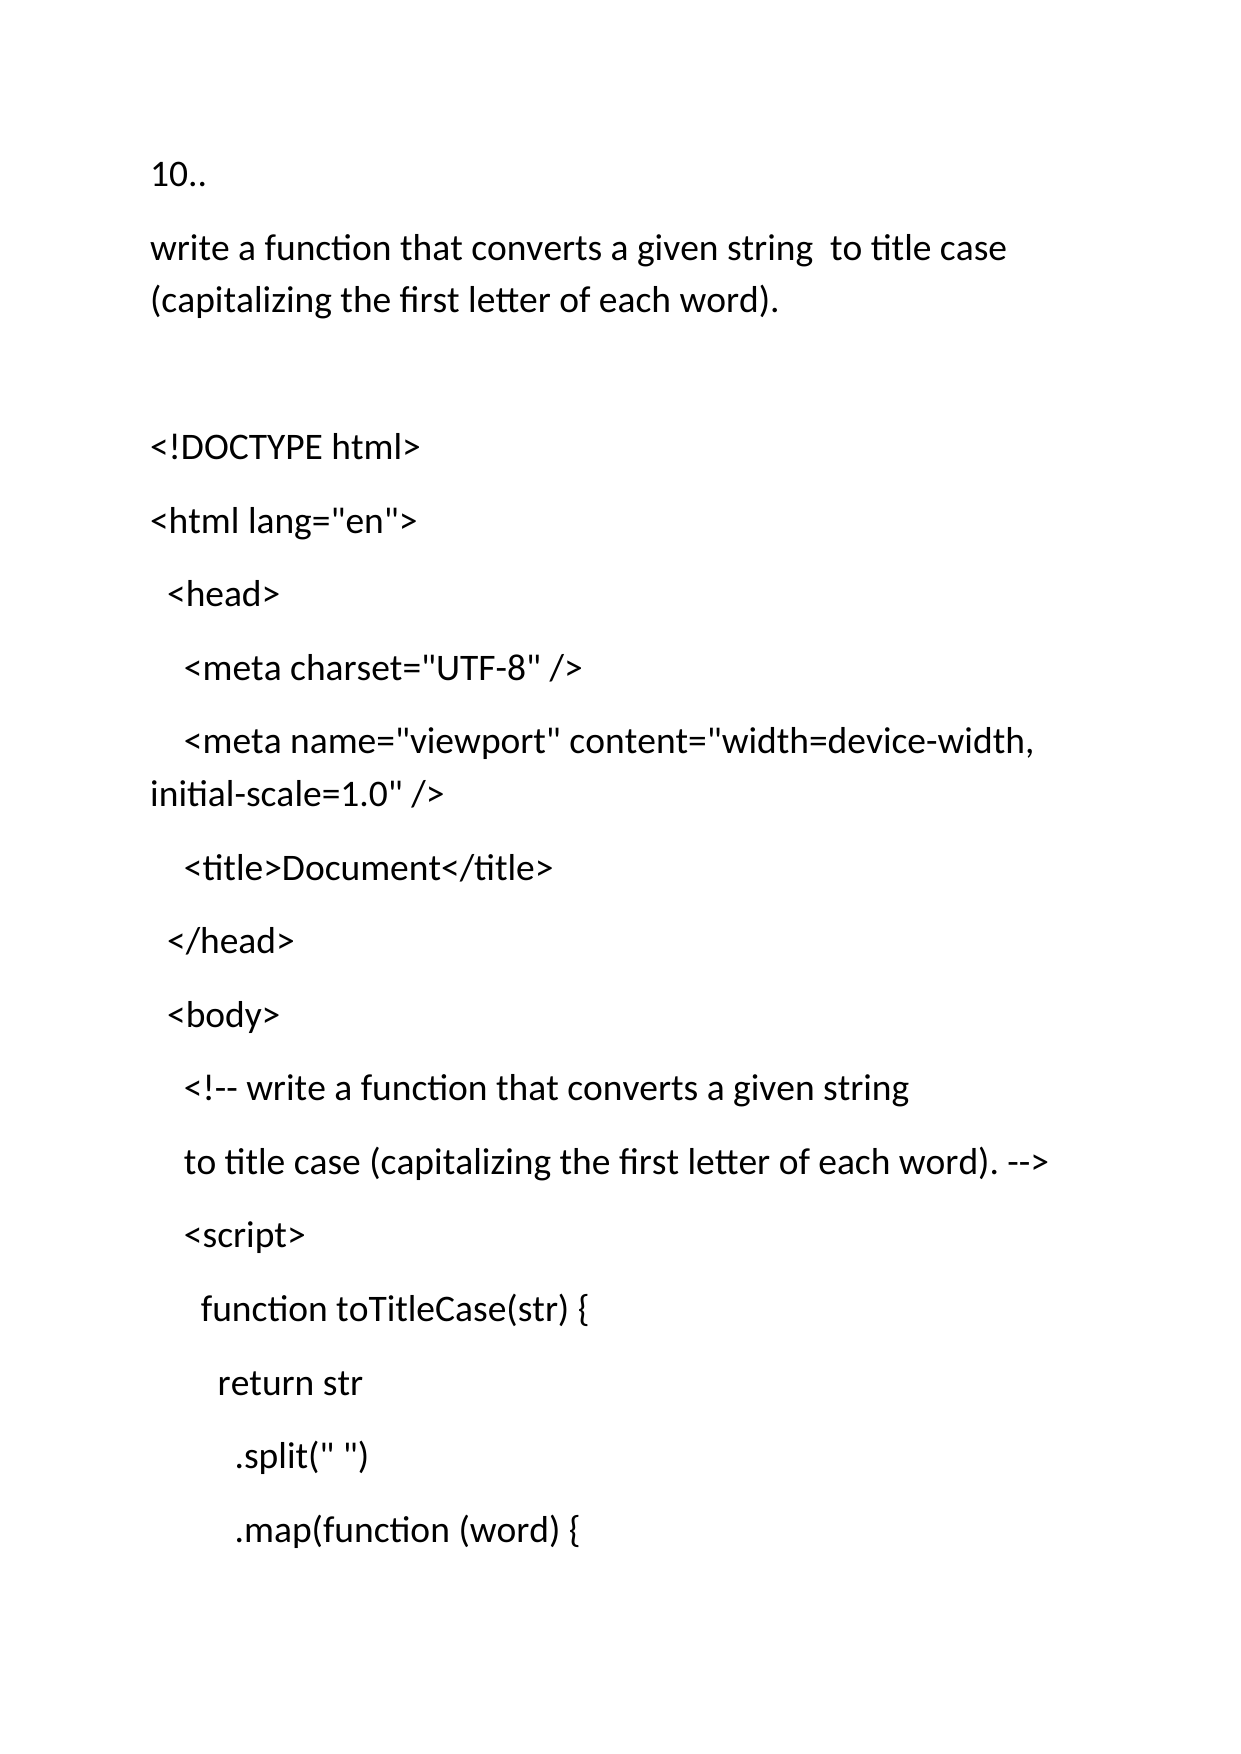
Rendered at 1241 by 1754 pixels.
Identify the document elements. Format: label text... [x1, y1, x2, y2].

text write a function that converts a given string to title case (capitalizing the first letter of each word). [150, 223, 1090, 322]
text 10.. [150, 150, 1090, 196]
text .split(" ") [150, 1432, 1090, 1478]
text return str [150, 1358, 1090, 1404]
text <head> [150, 570, 1090, 616]
text <!-- write a function that converts a given string [150, 1064, 1090, 1110]
text <html lang="en"> [150, 497, 1090, 543]
text <meta charset="UTF-8" /> [150, 644, 1090, 690]
text <script> [150, 1211, 1090, 1257]
text to title case (capitalizing the first letter of each word). --> [150, 1138, 1090, 1184]
text .map(function (word) { [150, 1506, 1090, 1551]
text <meta name="viewport" content="width=device-width, initial-scale=1.0" /> [150, 717, 1090, 816]
text <body> [150, 991, 1090, 1037]
text </head> [150, 917, 1090, 963]
text <title>Document</title> [150, 844, 1090, 889]
text <!DOCTYPE html> [150, 423, 1090, 469]
text function toTitleCase(str) { [150, 1285, 1090, 1331]
